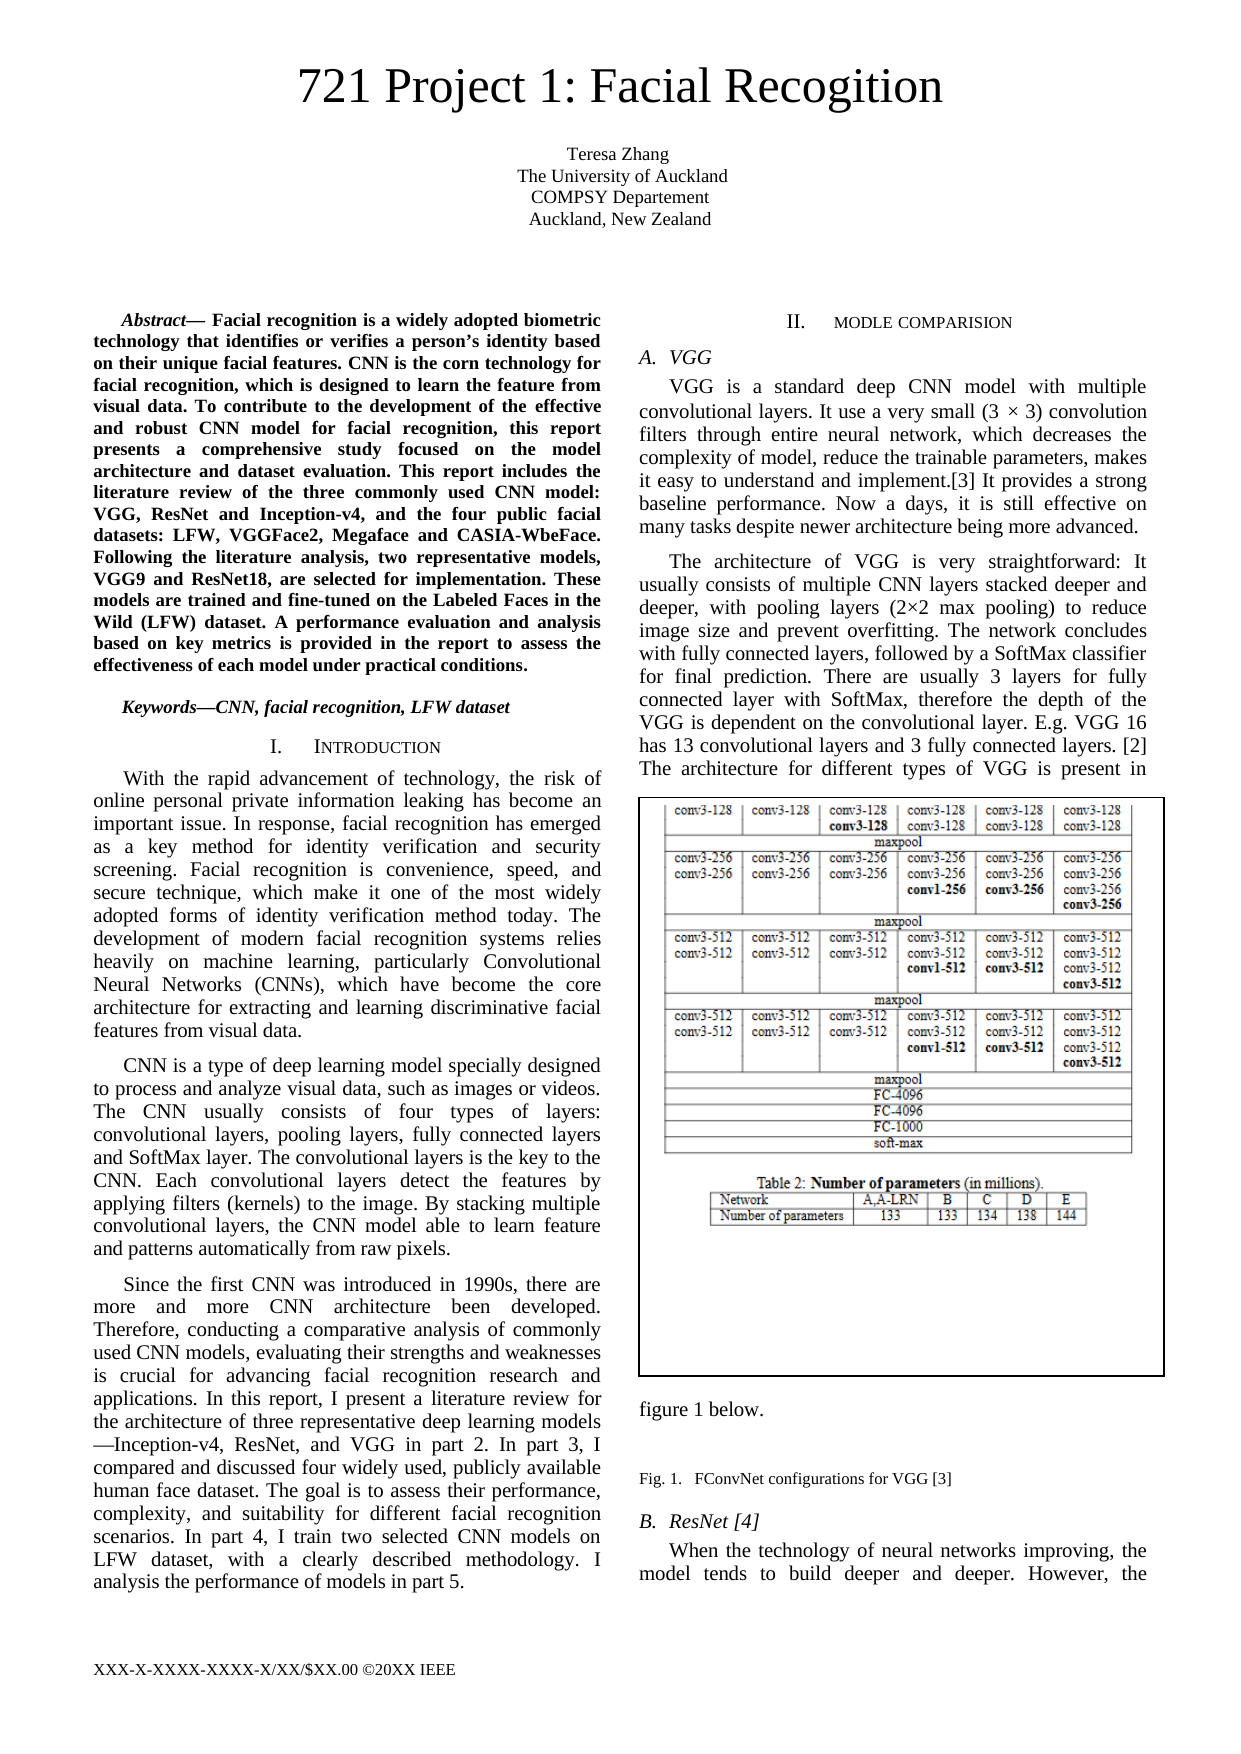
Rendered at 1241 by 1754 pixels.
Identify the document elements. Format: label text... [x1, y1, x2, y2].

text The architecture of VGG is very straightforward: It usually consists of multiple CNN layers stacked deeper and deeper, with pooling layers (2×2 max pooling) to reduce image size and prevent overfitting. The network concludes with fully connected layers, followed by a SoftMax classifier for final prediction. There are usually 3 layers for fully connected layer with SoftMax, therefore the depth of the VGG is dependent on the convolutional layer. E.g. VGG 16 has 13 convolutional layers and 3 fully connected layers. [2] The architecture for different types of VGG is present in figure 1 below. [639, 551, 1147, 797]
text Teresa Zhang The University of Auckland COMPSY Departement Auckland, New Zealand [93, 143, 1147, 229]
text With the rapid advancement of technology, the risk of online personal private information leaking has become an important issue. In response, facial recognition has emerged as a key method for identity verification and security screening. Facial recognition is convenience, speed, and secure technique, which make it one of the most widely adopted forms of identity verification method today. The development of modern facial recognition systems relies heavily on machine learning, particularly Convolutional Neural Networks (CNNs), which have become the core architecture for extracting and learning discriminative facial features from visual data. [93, 767, 601, 1042]
text VGG is a standard deep CNN model with multiple convolutional layers. It use a very small (3 × 3) convolution filters through entire neural network, which decreases the complexity of model, reduce the trainable parameters, makes it easy to understand and implement.[3] It provides a strong baseline performance. Now a days, it is still effective on many tasks despite newer architecture being more advanced. [639, 376, 1147, 538]
title 721 Project 1: Facial Recogition [93, 56, 1147, 114]
text Keywords—CNN, facial recognition, LFW dataset [93, 696, 601, 718]
text Since the first CNN was introduced in 1990s, there are more and more CNN architecture been developed. Therefore, conducting a comparative analysis of commonly used CNN models, evaluating their strengths and weaknesses is crucial for advancing facial recognition research and applications. In this report, I present a literature review for the architecture of three representative deep learning models—Inception-v4, ResNet, and VGG in part 2. In part 3, I compared and discussed four widely used, publicly available human face dataset. The goal is to assess their performance, complexity, and suitability for different facial recognition scenarios. In part 4, I train two selected CNN models on LFW dataset, with a clearly described methodology. I analysis the performance of models in part 5. [93, 1273, 601, 1593]
subtitle Introduction [93, 734, 601, 758]
text FConvNet configurations for VGG [3] [639, 1469, 1147, 1488]
text Abstract— Facial recognition is a widely adopted biometric technology that identifies or verifies a person’s identity based on their unique facial features. CNN is the corn technology for facial recognition, which is designed to learn the feature from visual data. To contribute to the development of the effective and robust CNN model for facial recognition, this report presents a comprehensive study focused on the model architecture and dataset evaluation. This report includes the literature review of the three commonly used CNN model: VGG, ResNet and Inception-v4, and the four public facial datasets: LFW, VGGFace2, Megaface and CASIA-WbeFace. Following the literature analysis, two representative models, VGG9 and ResNet18, are selected for implementation. These models are trained and fine-tuned on the Labeled Faces in the Wild (LFW) dataset. A performance evaluation and analysis based on key metrics is provided in the report to assess the effectiveness of each model under practical conditions. [93, 309, 601, 675]
subtitle VGG [639, 345, 1147, 369]
subtitle ResNet [4] [639, 1509, 1147, 1533]
subtitle modle comparision [639, 309, 1147, 333]
text CNN is a type of deep learning model specially designed to process and analyze visual data, such as images or videos. The CNN usually consists of four types of layers: convolutional layers, pooling layers, fully connected layers and SoftMax layer. The convolutional layers is the key to the CNN. Each convolutional layers detect the features by applying filters (kernels) to the image. By stacking multiple convolutional layers, the CNN model able to learn feature and patterns automatically from raw pixels. [93, 1054, 601, 1260]
picture [653, 805, 1138, 1235]
